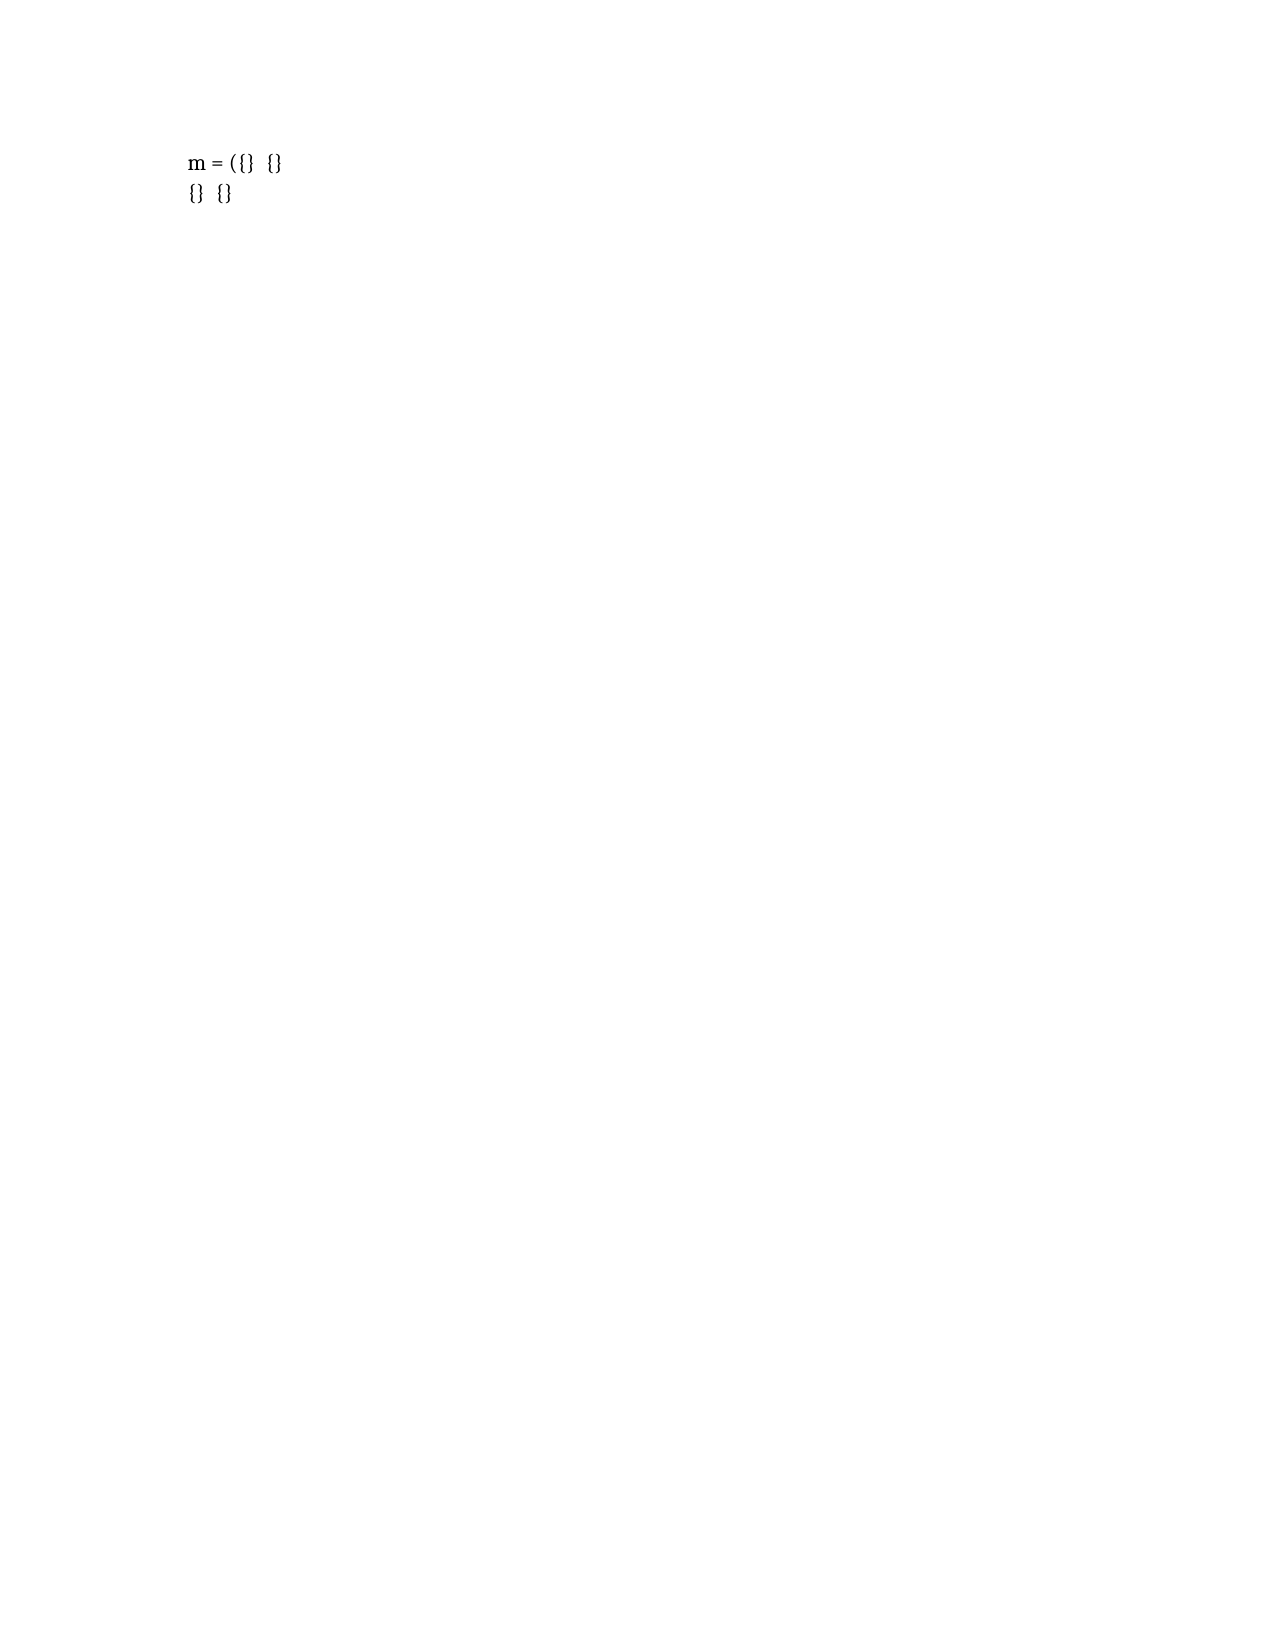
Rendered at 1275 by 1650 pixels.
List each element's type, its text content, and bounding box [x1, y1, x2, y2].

text m = ({} {} {} {} [187, 150, 1087, 207]
